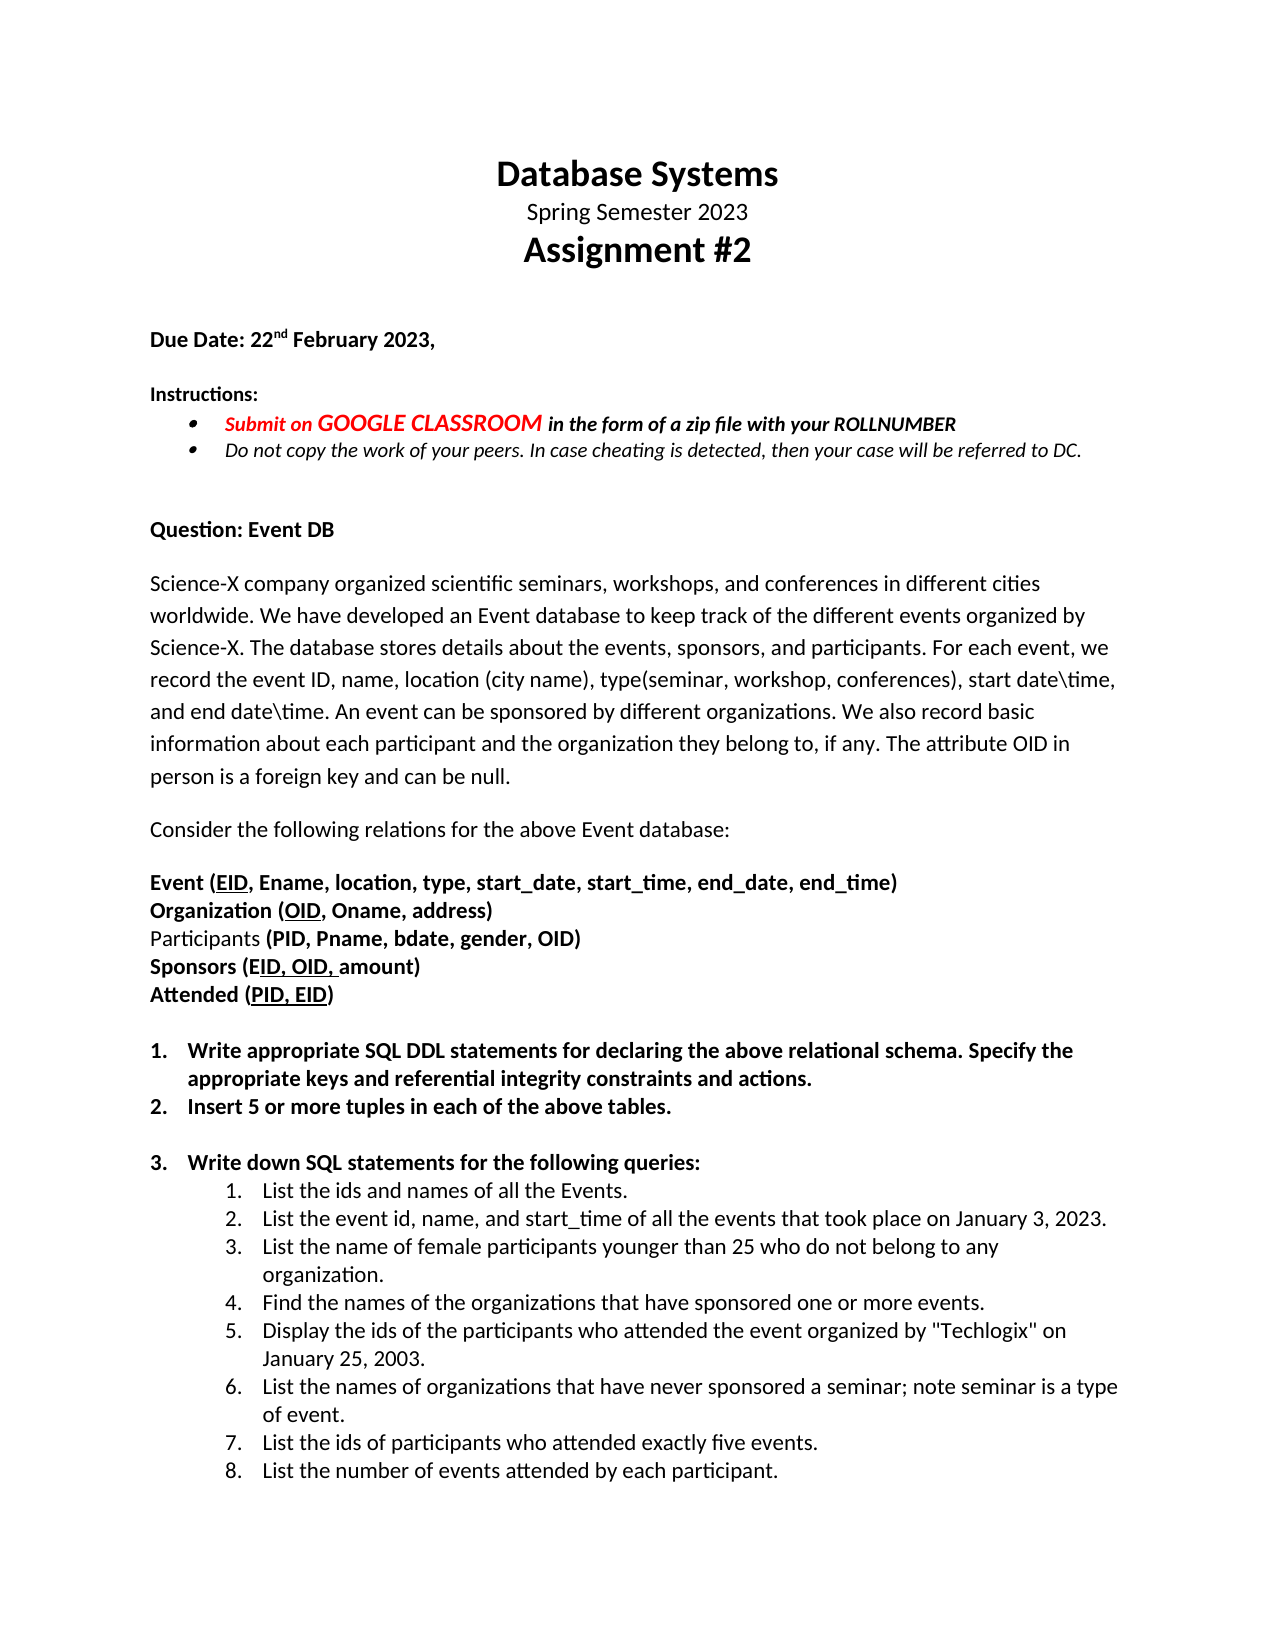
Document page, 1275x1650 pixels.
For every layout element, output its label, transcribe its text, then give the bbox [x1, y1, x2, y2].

text Question: Event DB [150, 516, 1125, 544]
text Event (EID, Ename, location, type, start_date, start_time, end_date, end_time) [150, 868, 1125, 896]
text Organization (OID, Oname, address) [150, 896, 1125, 924]
text Instructions: [150, 381, 1125, 407]
text Spring Semester 2023 [150, 196, 1125, 226]
list Submit on GOOGLE CLASSROOM in the form of a zip file with your ROLLNUMBER [187, 407, 1125, 437]
list Find the names of the organizations that have sponsored one or more events. [225, 1288, 1125, 1316]
text Consider the following relations for the above Event database: [150, 815, 1125, 843]
text Science-X company organized scientific seminars, workshops, and conferences in different cities worldwide. We have developed an Event database to keep track of the different events organized by Science-X. The database stores details about the events, sponsors, and participants. For each event, we record the event ID, name, location (city name), type(seminar, workshop, conferences), start date\time, and end date\time. An event can be sponsored by different organizations. We also record basic information about each participant and the organization they belong to, if any. The attribute OID in person is a foreign key and can be null. [150, 569, 1125, 790]
text Due Date: 22nd February 2023, [150, 325, 1125, 353]
text Sponsors (EID, OID, amount) [150, 952, 1125, 980]
text Attended (PID, EID) [150, 980, 1125, 1008]
text Assignment #2 [150, 226, 1125, 272]
text Database Systems [150, 150, 1125, 196]
list Write appropriate SQL DDL statements for declaring the above relational schema. Specify the appropriate keys and referential integrity constraints and actions. [150, 1036, 1125, 1092]
list Write down SQL statements for the following queries: [150, 1148, 1125, 1176]
list List the ids of participants who attended exactly five events. [225, 1428, 1125, 1456]
list Do not copy the work of your peers. In case cheating is detected, then your case will be referred to DC. [187, 437, 1125, 463]
list List the name of female participants younger than 25 who do not belong to any organization. [225, 1232, 1125, 1288]
list List the event id, name, and start_time of all the events that took place on January 3, 2023. [225, 1204, 1125, 1232]
list List the names of organizations that have never sponsored a seminar; note seminar is a type of event. [225, 1372, 1125, 1428]
text Participants (PID, Pname, bdate, gender, OID) [150, 924, 1125, 952]
list List the ids and names of all the Events. [225, 1176, 1125, 1204]
list Insert 5 or more tuples in each of the above tables. [150, 1092, 1125, 1120]
list List the number of events attended by each participant. [225, 1456, 1125, 1484]
list Display the ids of the participants who attended the event organized by "Techlogix" on January 25, 2003. [225, 1316, 1125, 1372]
